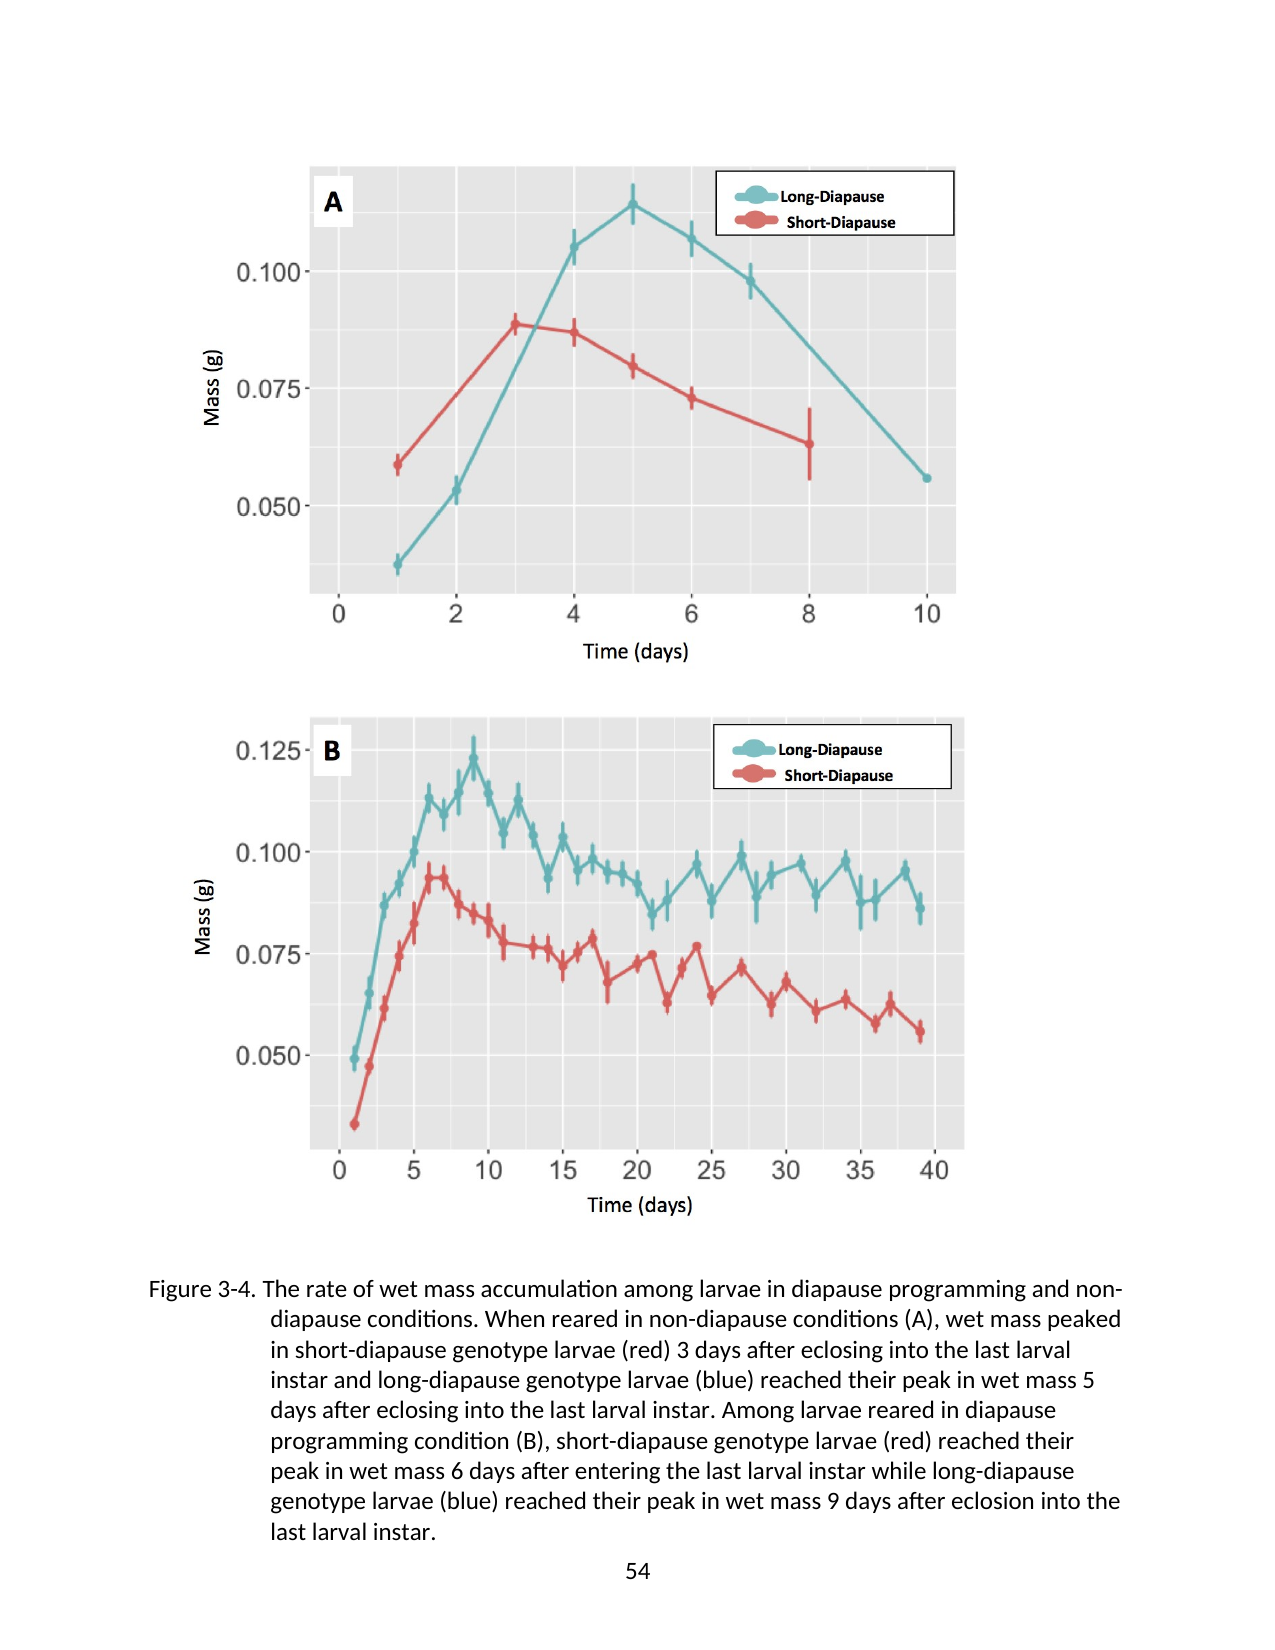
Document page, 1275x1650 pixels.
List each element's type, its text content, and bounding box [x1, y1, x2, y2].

text Figure 3-4. The rate of wet mass accumulation among larvae in diapause programming and non-diapause conditions. When reared in non-diapause conditions (A), wet mass peaked in short-diapause genotype larvae (red) 3 days after eclosing into the last larval instar and long-diapause genotype larvae (blue) reached their peak in wet mass 5 days after eclosing into the last larval instar. Among larvae reared in diapause programming condition (B), short-diapause genotype larvae (red) reached their peak in wet mass 6 days after entering the last larval instar while long-diapause genotype larvae (blue) reached their peak in wet mass 9 days after eclosion into the last larval instar. [148, 1273, 1124, 1546]
picture [150, 124, 1018, 1248]
